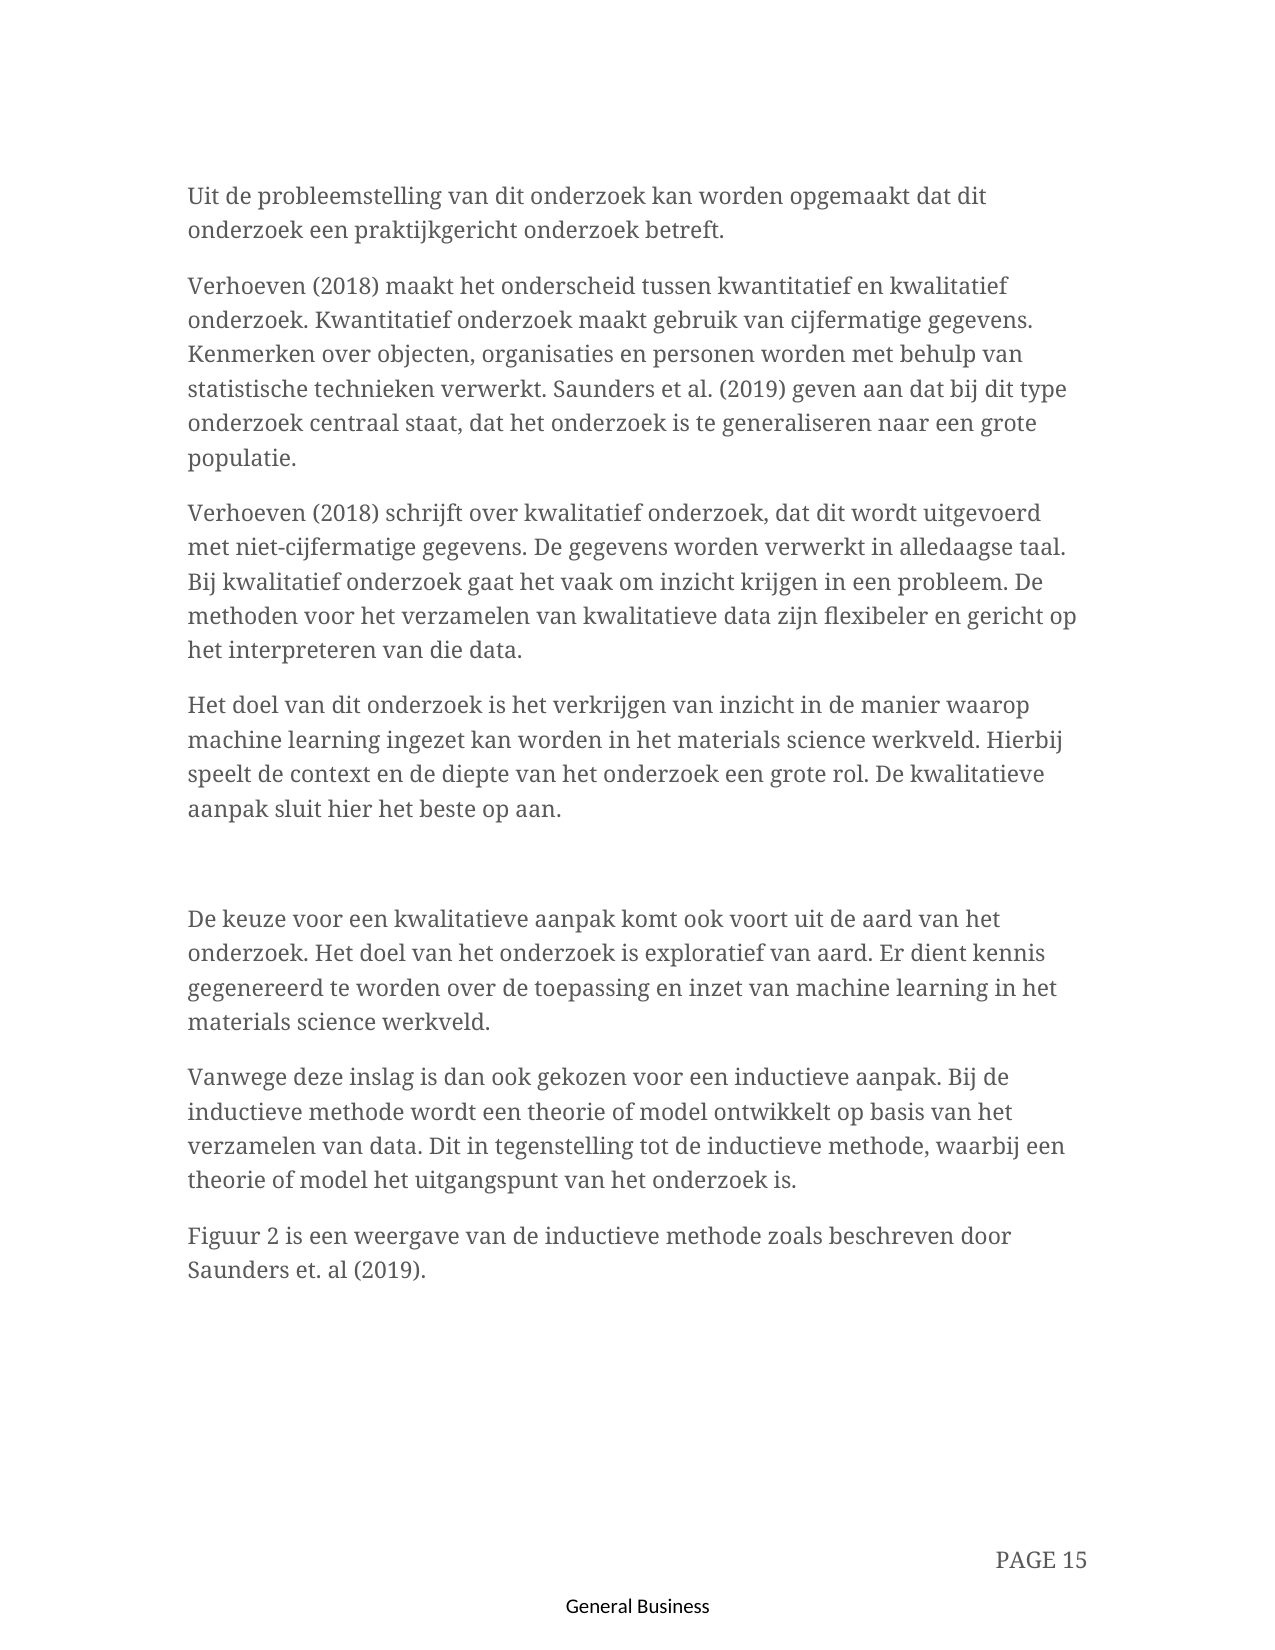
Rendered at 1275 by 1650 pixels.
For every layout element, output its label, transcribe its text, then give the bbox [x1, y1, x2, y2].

text Uit de probleemstelling van dit onderzoek kan worden opgemaakt dat dit onderzoek een praktijkgericht onderzoek betreft. [187, 180, 1087, 246]
text Figuur 2 is een weergave van de inductieve methode zoals beschreven door Saunders et. al (2019). [187, 1219, 1087, 1285]
text Verhoeven (2018) maakt het onderscheid tussen kwantitatief en kwalitatief onderzoek. Kwantitatief onderzoek maakt gebruik van cijfermatige gegevens. Kenmerken over objecten, organisaties en personen worden met behulp van statistische technieken verwerkt. Saunders et al. (2019) geven aan dat bij dit type onderzoek centraal staat, dat het onderzoek is te generaliseren naar een grote populatie. [187, 269, 1087, 473]
text Het doel van dit onderzoek is het verkrijgen van inzicht in de manier waarop machine learning ingezet kan worden in het materials science werkveld. Hierbij speelt de context en de diepte van het onderzoek een grote rol. De kwalitatieve aanpak sluit hier het beste op aan. [187, 689, 1087, 824]
text De keuze voor een kwalitatieve aanpak komt ook voort uit de aard van het onderzoek. Het doel van het onderzoek is exploratief van aard. Er dient kennis gegenereerd te worden over de toepassing en inzet van machine learning in het materials science werkveld. [187, 903, 1087, 1037]
text Vanwege deze inslag is dan ook gekozen voor een inductieve aanpak. Bij de inductieve methode wordt een theorie of model ontwikkelt op basis van het verzamelen van data. Dit in tegenstelling tot de inductieve methode, waarbij een theorie of model het uitgangspunt van het onderzoek is. [187, 1061, 1087, 1196]
text Verhoeven (2018) schrijft over kwalitatief onderzoek, dat dit wordt uitgevoerd met niet-cijfermatige gegevens. De gegevens worden verwerkt in alledaagse taal. Bij kwalitatief onderzoek gaat het vaak om inzicht krijgen in een probleem. De methoden voor het verzamelen van kwalitatieve data zijn flexibeler en gericht op het interpreteren van die data. [187, 497, 1087, 665]
